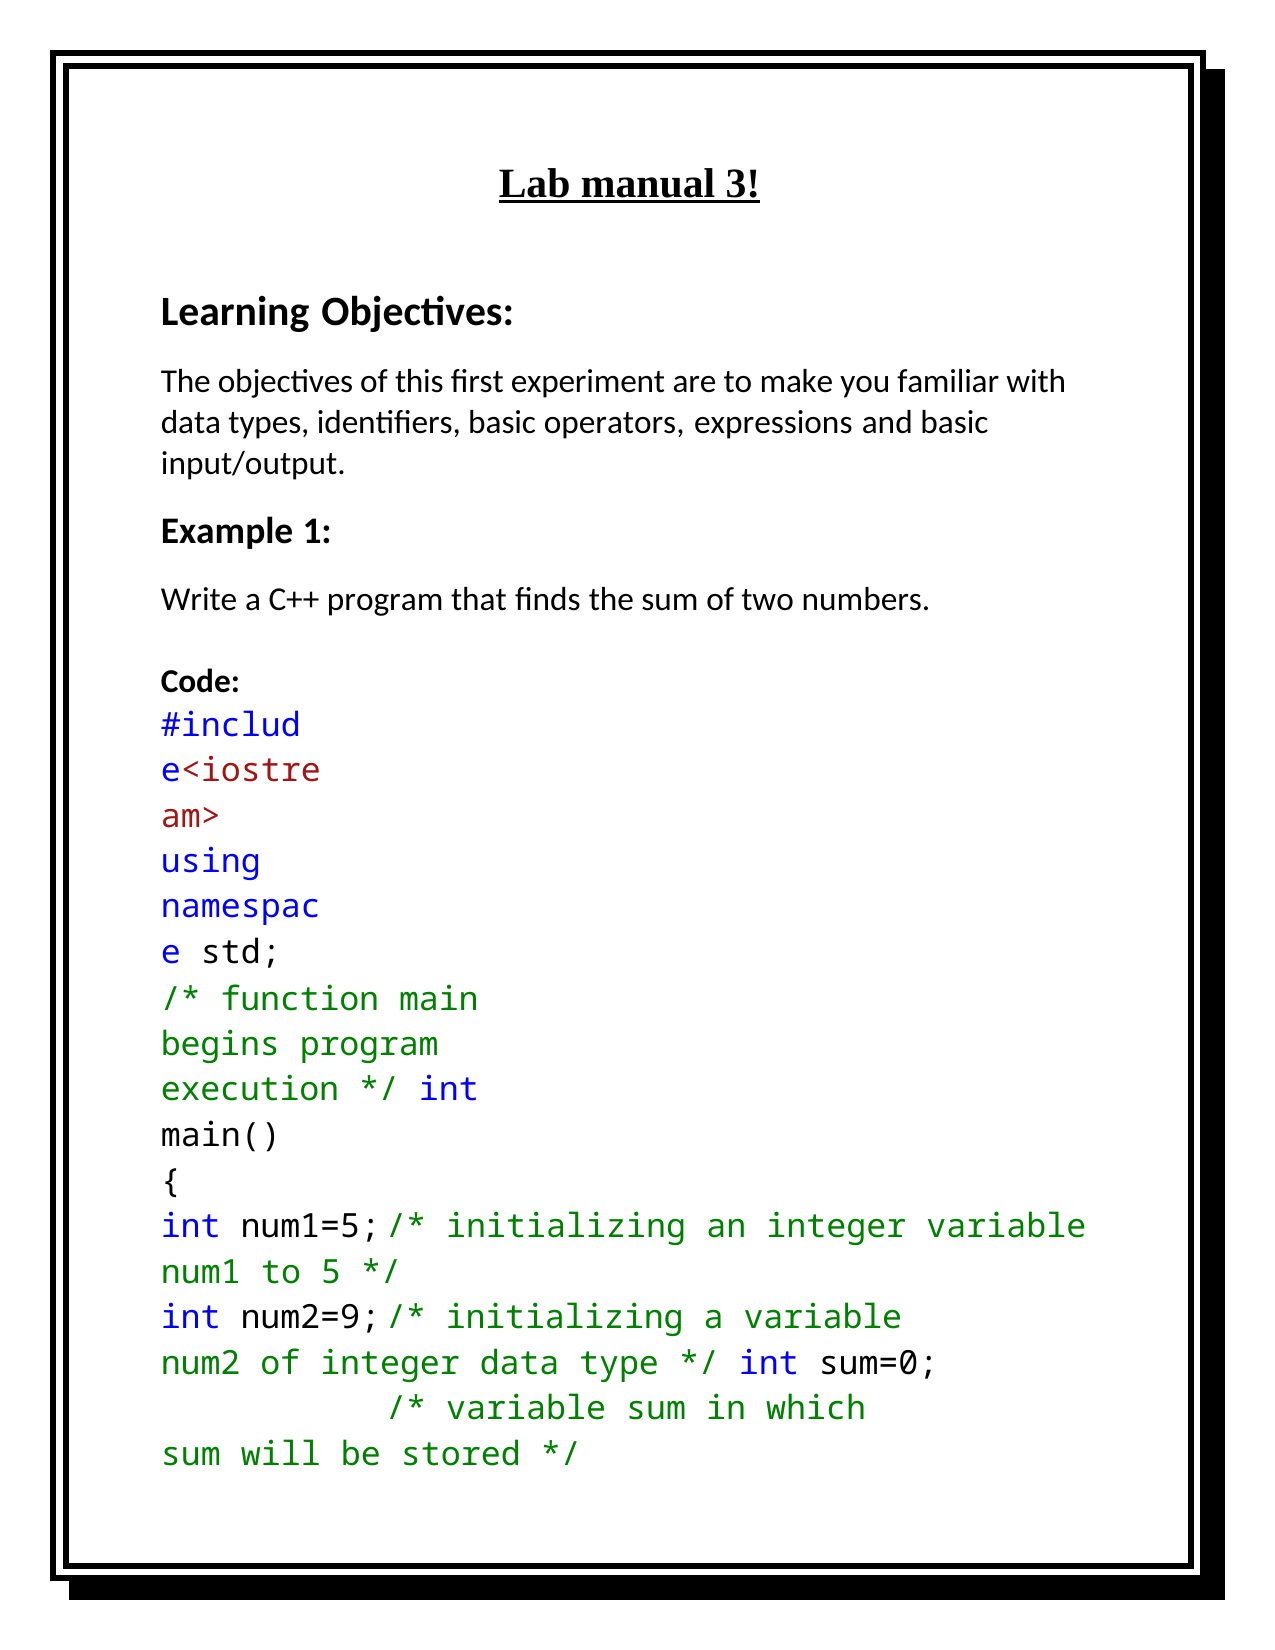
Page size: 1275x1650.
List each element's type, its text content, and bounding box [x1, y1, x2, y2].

text Lab manual 3! [328, 158, 931, 207]
text { [161, 1157, 1106, 1202]
text The objectives of this first experiment are to make you familiar with data types, identifiers, basic operators, expressions and basic input/output. [161, 360, 1106, 482]
text Code: [161, 660, 1106, 700]
text #include<iostream> using namespace std; [161, 701, 338, 973]
text int num1=5; /* initializing an integer variable num1 to 5 */ [161, 1202, 1106, 1293]
text int num2=9; /* initializing a variable num2 of integer data type */ int sum=0; /* variable sum in which sum will be stored */ [161, 1293, 945, 1475]
text Example 1: [161, 507, 1106, 552]
text /* function main begins program execution */ int main() [161, 974, 607, 1156]
text Learning Objectives: [161, 284, 1106, 335]
text Write a C++ program that finds the sum of two numbers. [161, 578, 1106, 619]
